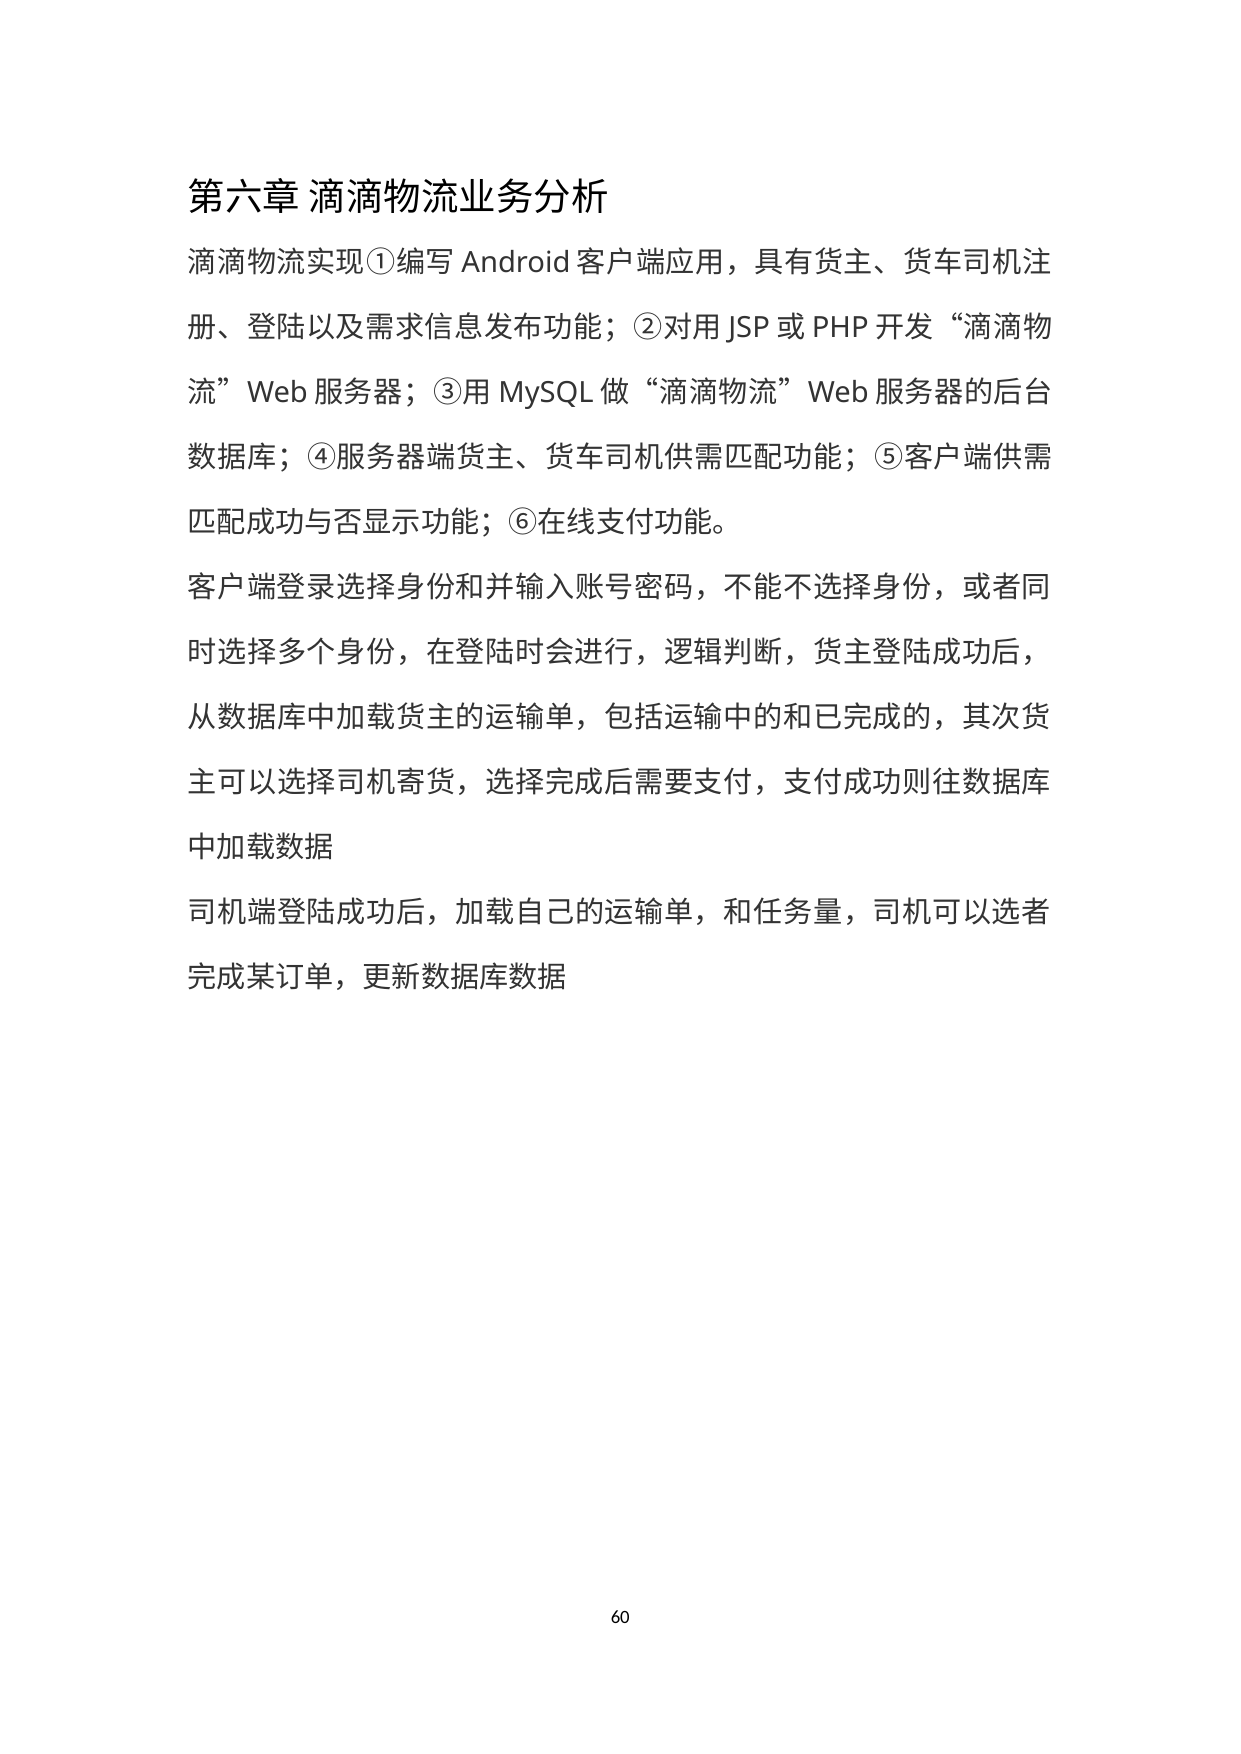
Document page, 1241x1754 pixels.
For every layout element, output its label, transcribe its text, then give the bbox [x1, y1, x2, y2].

list 司机端登陆成功后，加载自己的运输单，和任务量，司机可以选者完成某订单，更新数据库数据 [187, 877, 1053, 1007]
list 客户端登录选择身份和并输入账号密码，不能不选择身份，或者同时选择多个身份，在登陆时会进行，逻辑判断，货主登陆成功后，从数据库中加载货主的运输单，包括运输中的和已完成的，其次货主可以选择司机寄货，选择完成后需要支付，支付成功则往数据库中加载数据 [187, 552, 1053, 877]
list 滴滴物流实现①编写Android客户端应用，具有货主、货车司机注册、登陆以及需求信息发布功能；②对用JSP或PHP开发“滴滴物流”Web服务器；③用MySQL做“滴滴物流”Web服务器的后台数据库；④服务器端货主、货车司机供需匹配功能；⑤客户端供需匹配成功与否显示功能；⑥在线支付功能。 [187, 227, 1053, 552]
list 第六章 滴滴物流业务分析 [187, 162, 1053, 227]
